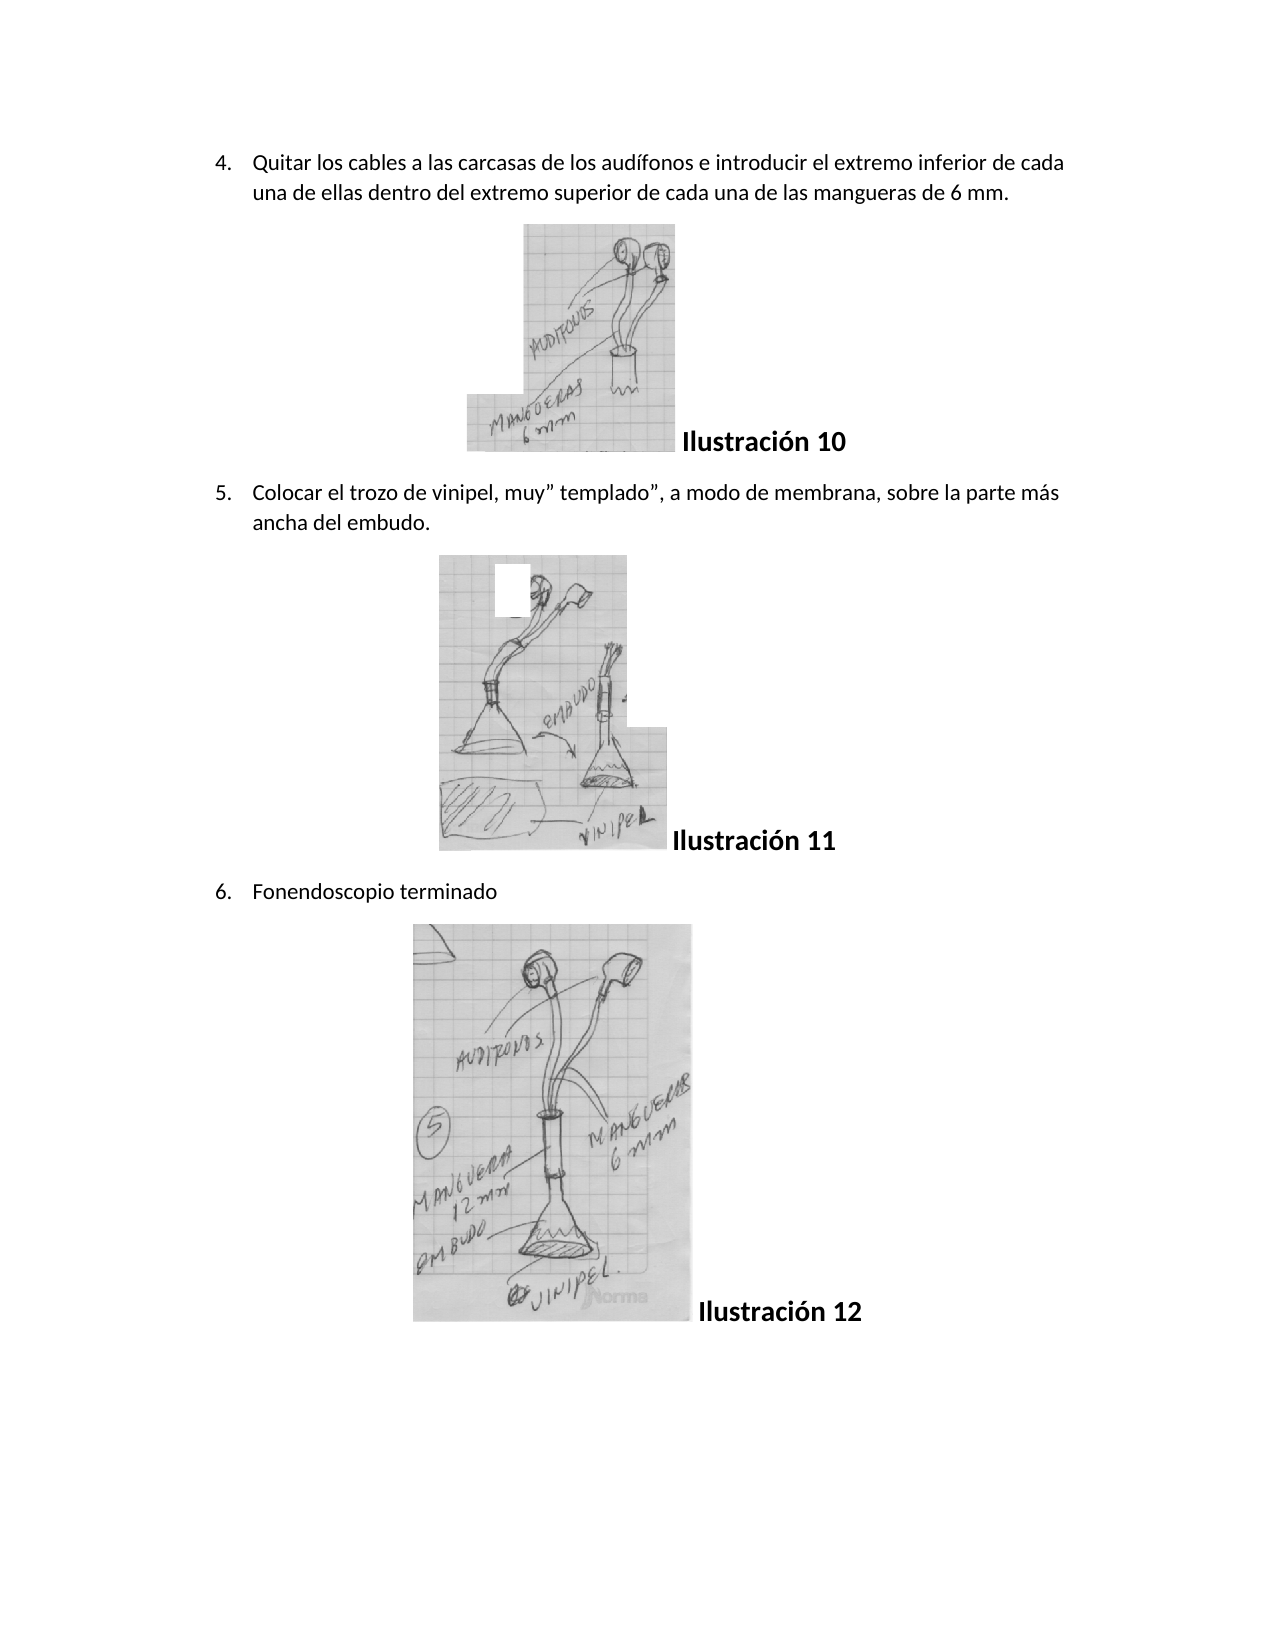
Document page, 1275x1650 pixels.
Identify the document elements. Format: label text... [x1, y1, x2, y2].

text Ilustración 10 [215, 225, 1098, 458]
picture [466, 224, 676, 452]
text Ilustración 11 [177, 555, 1098, 858]
list Fonendoscopio terminado [215, 877, 1098, 905]
picture [439, 555, 667, 851]
list Quitar los cables a las carcasas de los audífonos e introducir el extremo inferior de cada una de ellas dentro del extremo superior de cada una de las mangueras de 6 mm. [215, 148, 1098, 206]
list Colocar el trozo de vinipel, muy” templado”, a modo de membrana, sobre la parte más ancha del embudo. [215, 478, 1098, 536]
picture [413, 924, 693, 1322]
